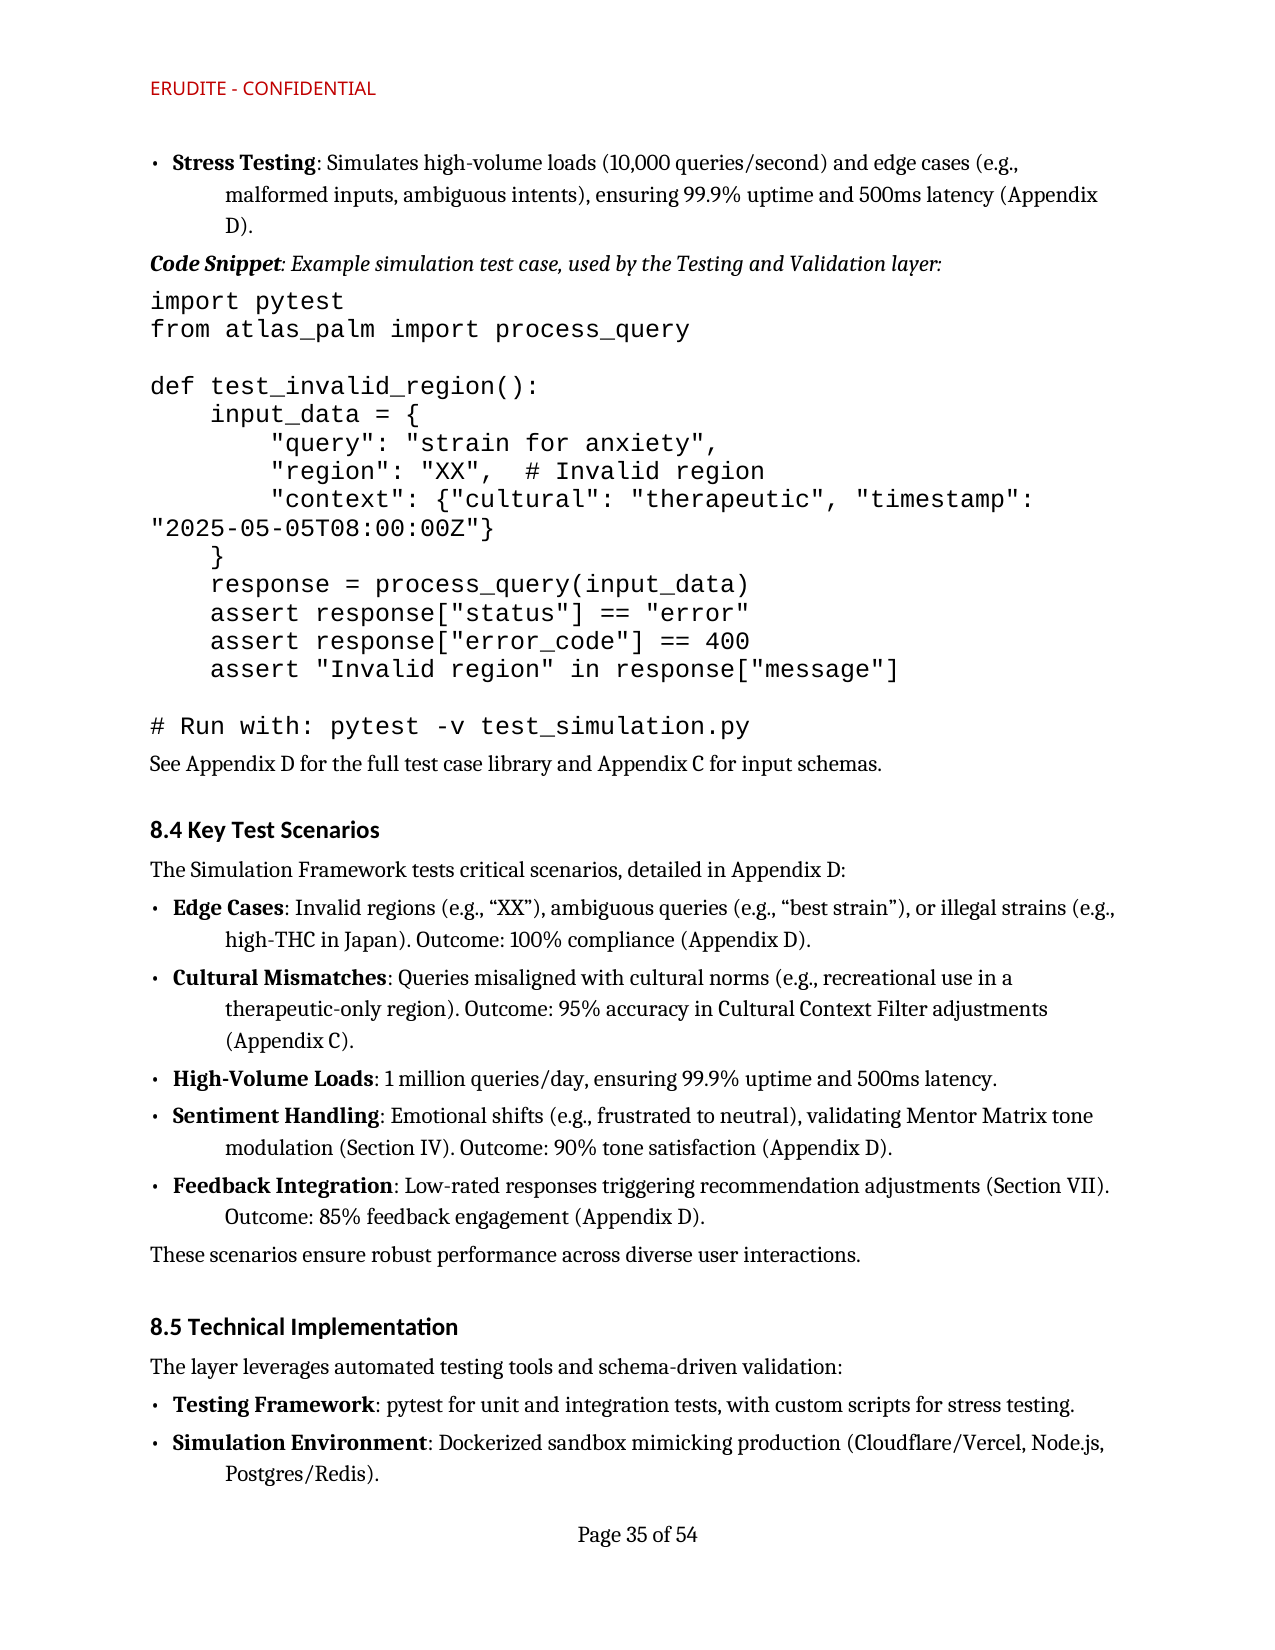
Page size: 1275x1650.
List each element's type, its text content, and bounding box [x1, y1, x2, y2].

text Code Snippet: Example simulation test case, used by the Testing and Validation layer: [150, 251, 1125, 277]
list Simulation Environment: Dockerized sandbox mimicking production (Cloudflare/Vercel, Node.js, Postgres/Redis). [150, 1430, 1125, 1488]
text assert response["error_code"] == 400 [150, 629, 1125, 657]
text input_data = { [150, 402, 1125, 430]
text 8.5 Technical Implementation [150, 1311, 1125, 1342]
text The layer leverages automated testing tools and schema-driven validation: [150, 1354, 1125, 1380]
text These scenarios ensure robust performance across diverse user interactions. [150, 1242, 1125, 1268]
list Testing Framework: pytest for unit and integration tests, with custom scripts for stress testing. [150, 1392, 1125, 1418]
text The Simulation Framework tests critical scenarios, detailed in Appendix D: [150, 857, 1125, 884]
list High-Volume Loads: 1 million queries/day, ensuring 99.9% uptime and 500ms latency. [150, 1065, 1125, 1092]
list Feedback Integration: Low-rated responses triggering recommendation adjustments (Section VII). Outcome: 85% feedback engagement (Appendix D). [150, 1173, 1125, 1231]
text # Run with: pytest -v test_simulation.py [150, 714, 1125, 742]
text assert "Invalid region" in response["message"] [150, 657, 1125, 685]
text "query": "strain for anxiety", [150, 430, 1125, 459]
text "region": "XX", # Invalid region [150, 459, 1125, 487]
text from atlas_palm import process_query [150, 317, 1125, 345]
list Edge Cases: Invalid regions (e.g., “XX”), ambiguous queries (e.g., “best strain”), or illegal strains (e.g., high-THC in Japan). Outcome: 100% compliance (Appendix D). [150, 895, 1125, 953]
text def test_invalid_region(): [150, 374, 1125, 402]
list Stress Testing: Simulates high-volume loads (10,000 queries/second) and edge cases (e.g., malformed inputs, ambiguous intents), ensuring 99.9% uptime and 500ms latency (Appendix D). [150, 150, 1125, 239]
list Sentiment Handling: Emotional shifts (e.g., frustrated to neutral), validating Mentor Matrix tone modulation (Section IV). Outcome: 90% tone satisfaction (Appendix D). [150, 1103, 1125, 1161]
text import pytest [150, 289, 1125, 317]
text } [150, 544, 1125, 572]
text "context": {"cultural": "therapeutic", "timestamp": "2025-05-05T08:00:00Z"} [150, 487, 1125, 544]
text See Appendix D for the full test case library and Appendix C for input schemas. [150, 750, 1125, 777]
text 8.4 Key Test Scenarios [150, 814, 1125, 845]
list Cultural Mismatches: Queries misaligned with cultural norms (e.g., recreational use in a therapeutic-only region). Outcome: 95% accuracy in Cultural Context Filter adjustments (Appendix C). [150, 964, 1125, 1054]
text assert response["status"] == "error" [150, 600, 1125, 629]
text response = process_query(input_data) [150, 572, 1125, 600]
